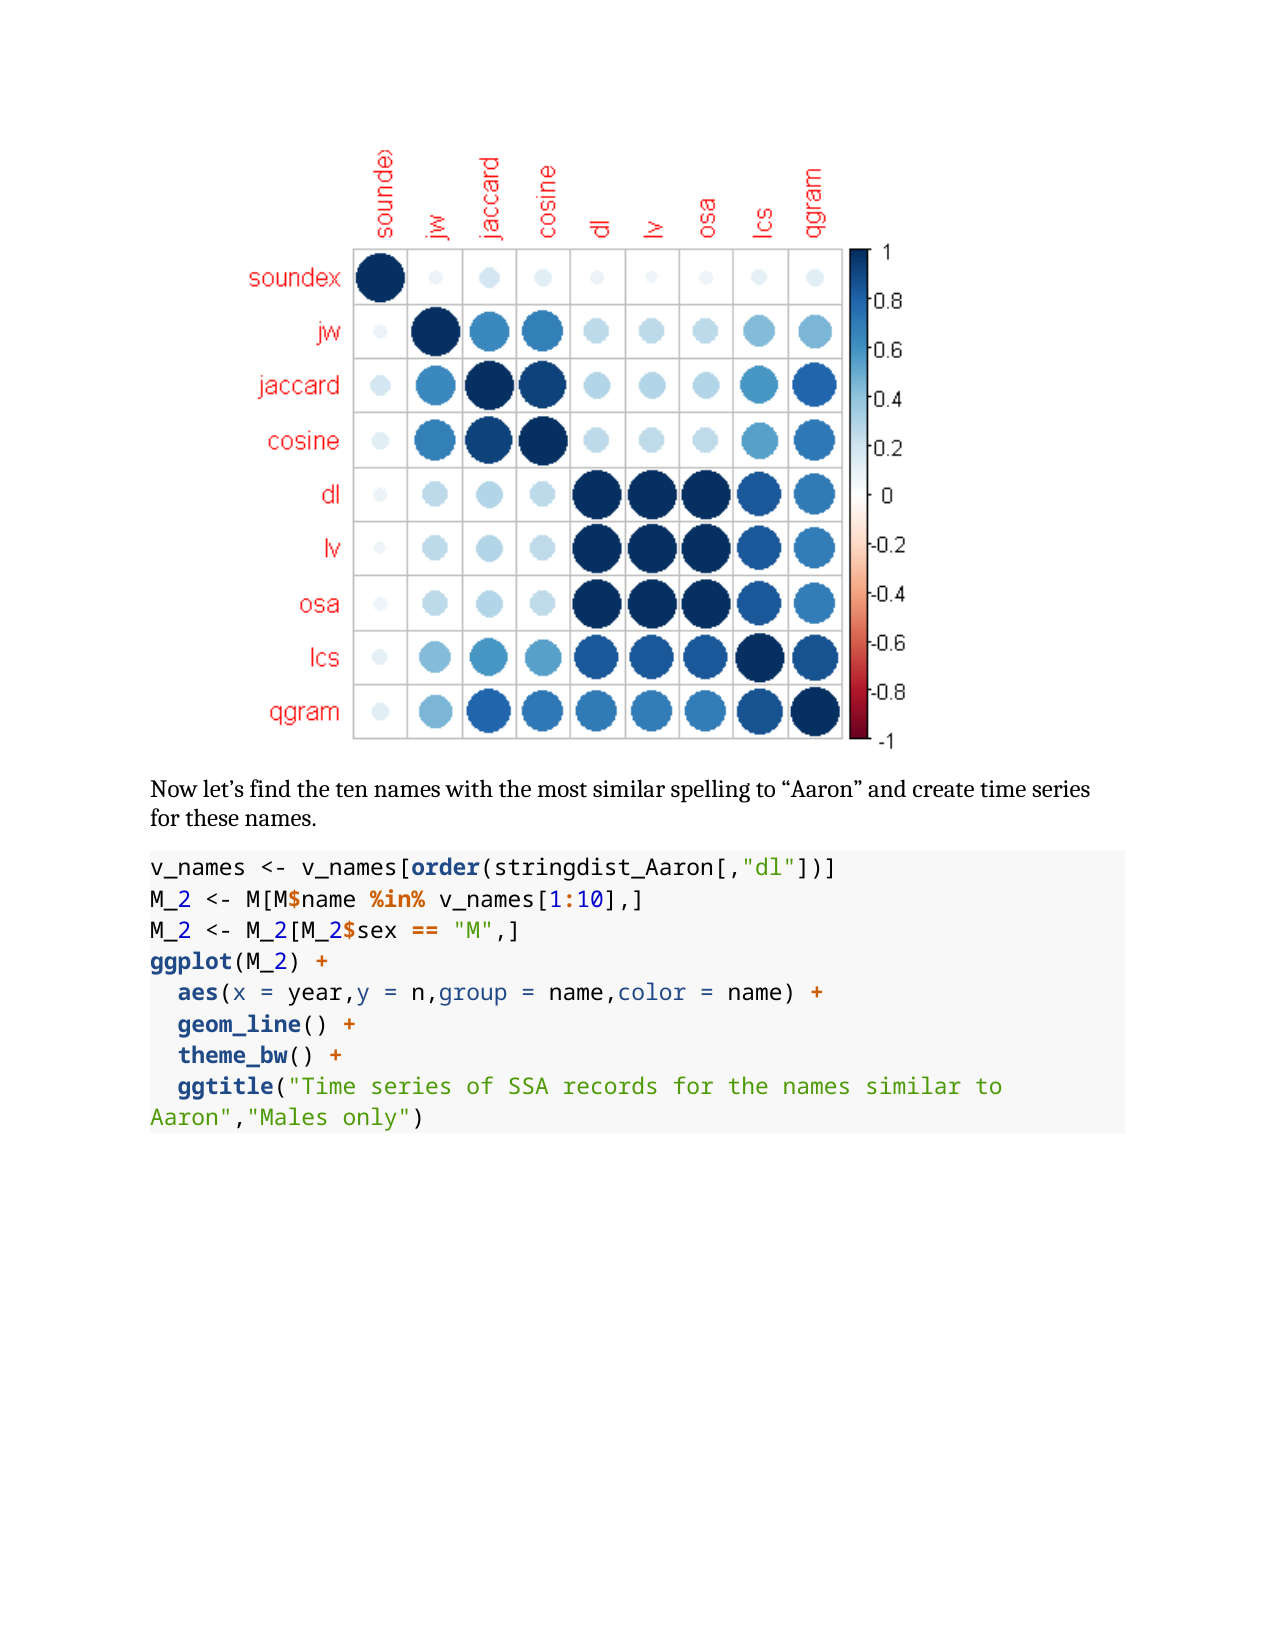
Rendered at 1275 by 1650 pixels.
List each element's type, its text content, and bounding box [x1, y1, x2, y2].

text Now let’s find the ten names with the most similar spelling to “Aaron” and create time series for these names. [150, 775, 1125, 833]
picture [168, 150, 927, 757]
text v_names <- v_names[order(stringdist_Aaron[,"dl"])] M_2 <- M[M$name %in% v_names[1:10],] M_2 <- M_2[M_2$sex == "M",] ggplot(M_2) + aes(x = year,y = n,group = name,color = name) + geom_line() + theme_bw() + ggtitle("Time series of SSA records for the names similar to Aaron","Males only") [329, 851, 1125, 1133]
